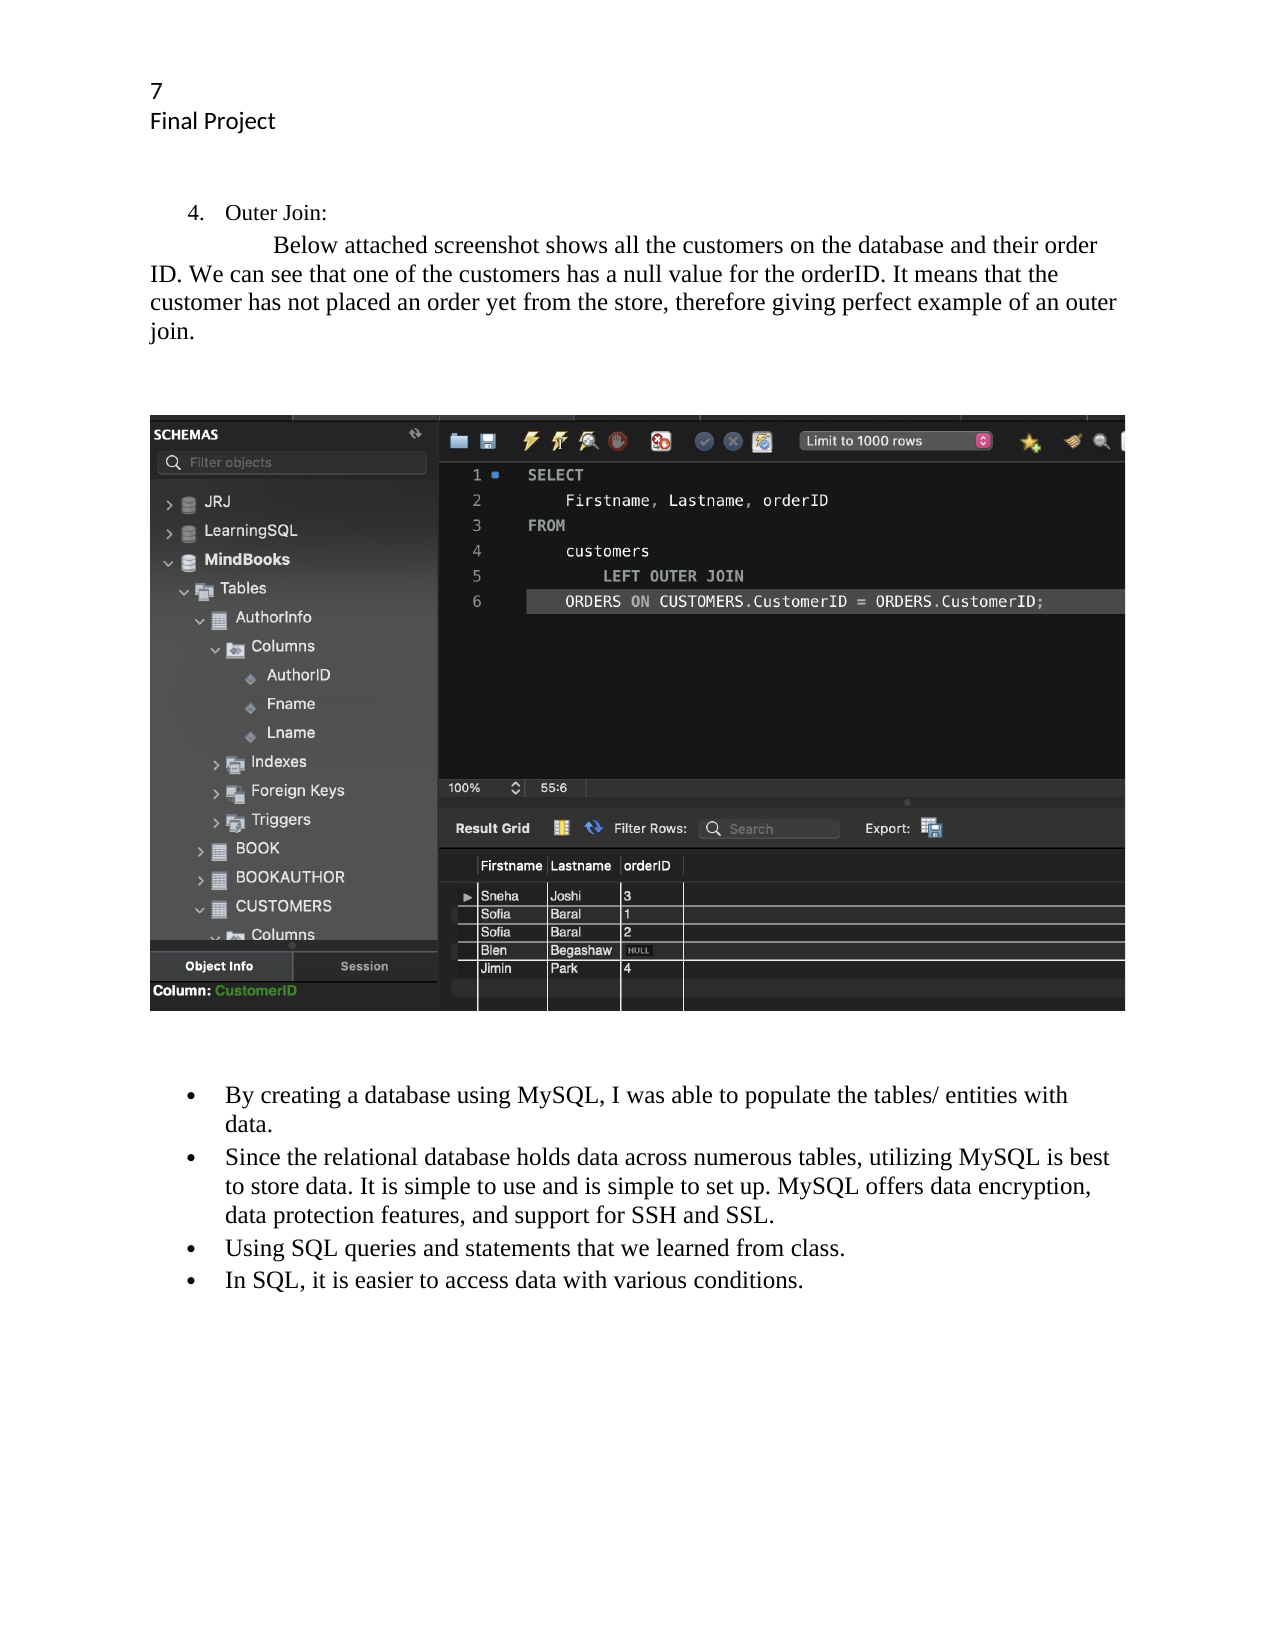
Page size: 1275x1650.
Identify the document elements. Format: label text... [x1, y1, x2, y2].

text Below attached screenshot shows all the customers on the database and their order ID. We can see that one of the customers has a null value for the orderID. It means that the customer has not placed an order yet from the store, therefore giving perfect example of an outer join. [150, 230, 1125, 345]
list In SQL, it is easier to access data with various conditions. [187, 1266, 1125, 1294]
list Using SQL queries and statements that we learned from class. [187, 1233, 1125, 1261]
list Outer Join: [187, 199, 1125, 226]
list Since the relational database holds data across numerous tables, utilizing MySQL is best to store data. It is simple to use and is simple to set up. MySQL offers data encryption, data protection features, and support for SSH and SSL. [187, 1142, 1125, 1228]
list By creating a database using MySQL, I was able to populate the tables/ entities with data. [187, 1081, 1125, 1138]
picture [150, 415, 1125, 1011]
